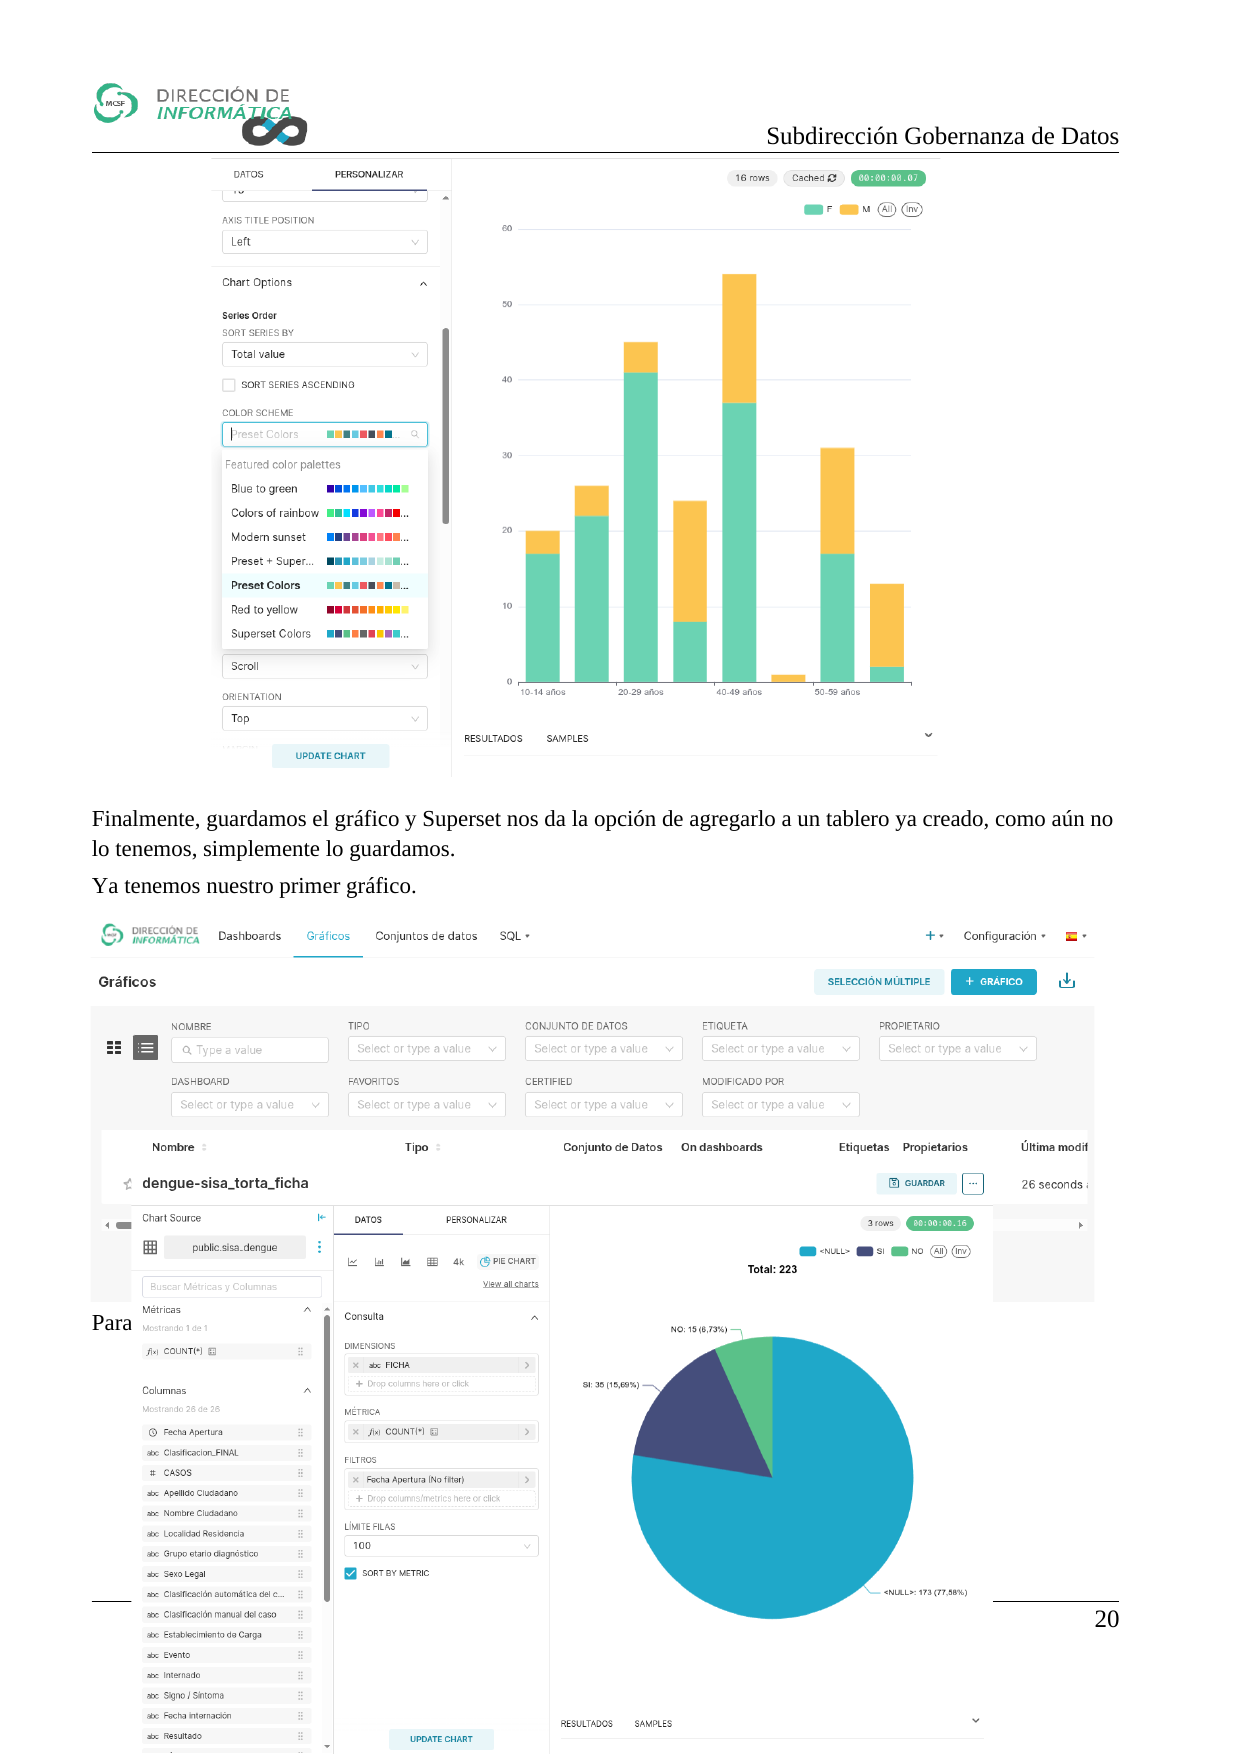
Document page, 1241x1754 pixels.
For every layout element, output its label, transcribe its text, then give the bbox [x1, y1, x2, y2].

text Para hacer otro, procedemos de la misma manera, seleccionando ahora el nuevo tipo y datos. [92, 908, 1119, 1336]
text Ya tenemos nuestro primer gráfico. [92, 872, 1119, 898]
picture [91, 80, 307, 146]
picture [90, 916, 1095, 1754]
text Finalmente, guardamos el gráfico y Superset nos da la opción de agregarlo a un tablero ya creado, como aún no lo tenemos, simplemente lo guardamos. [92, 805, 1119, 862]
picture [211, 156, 941, 777]
